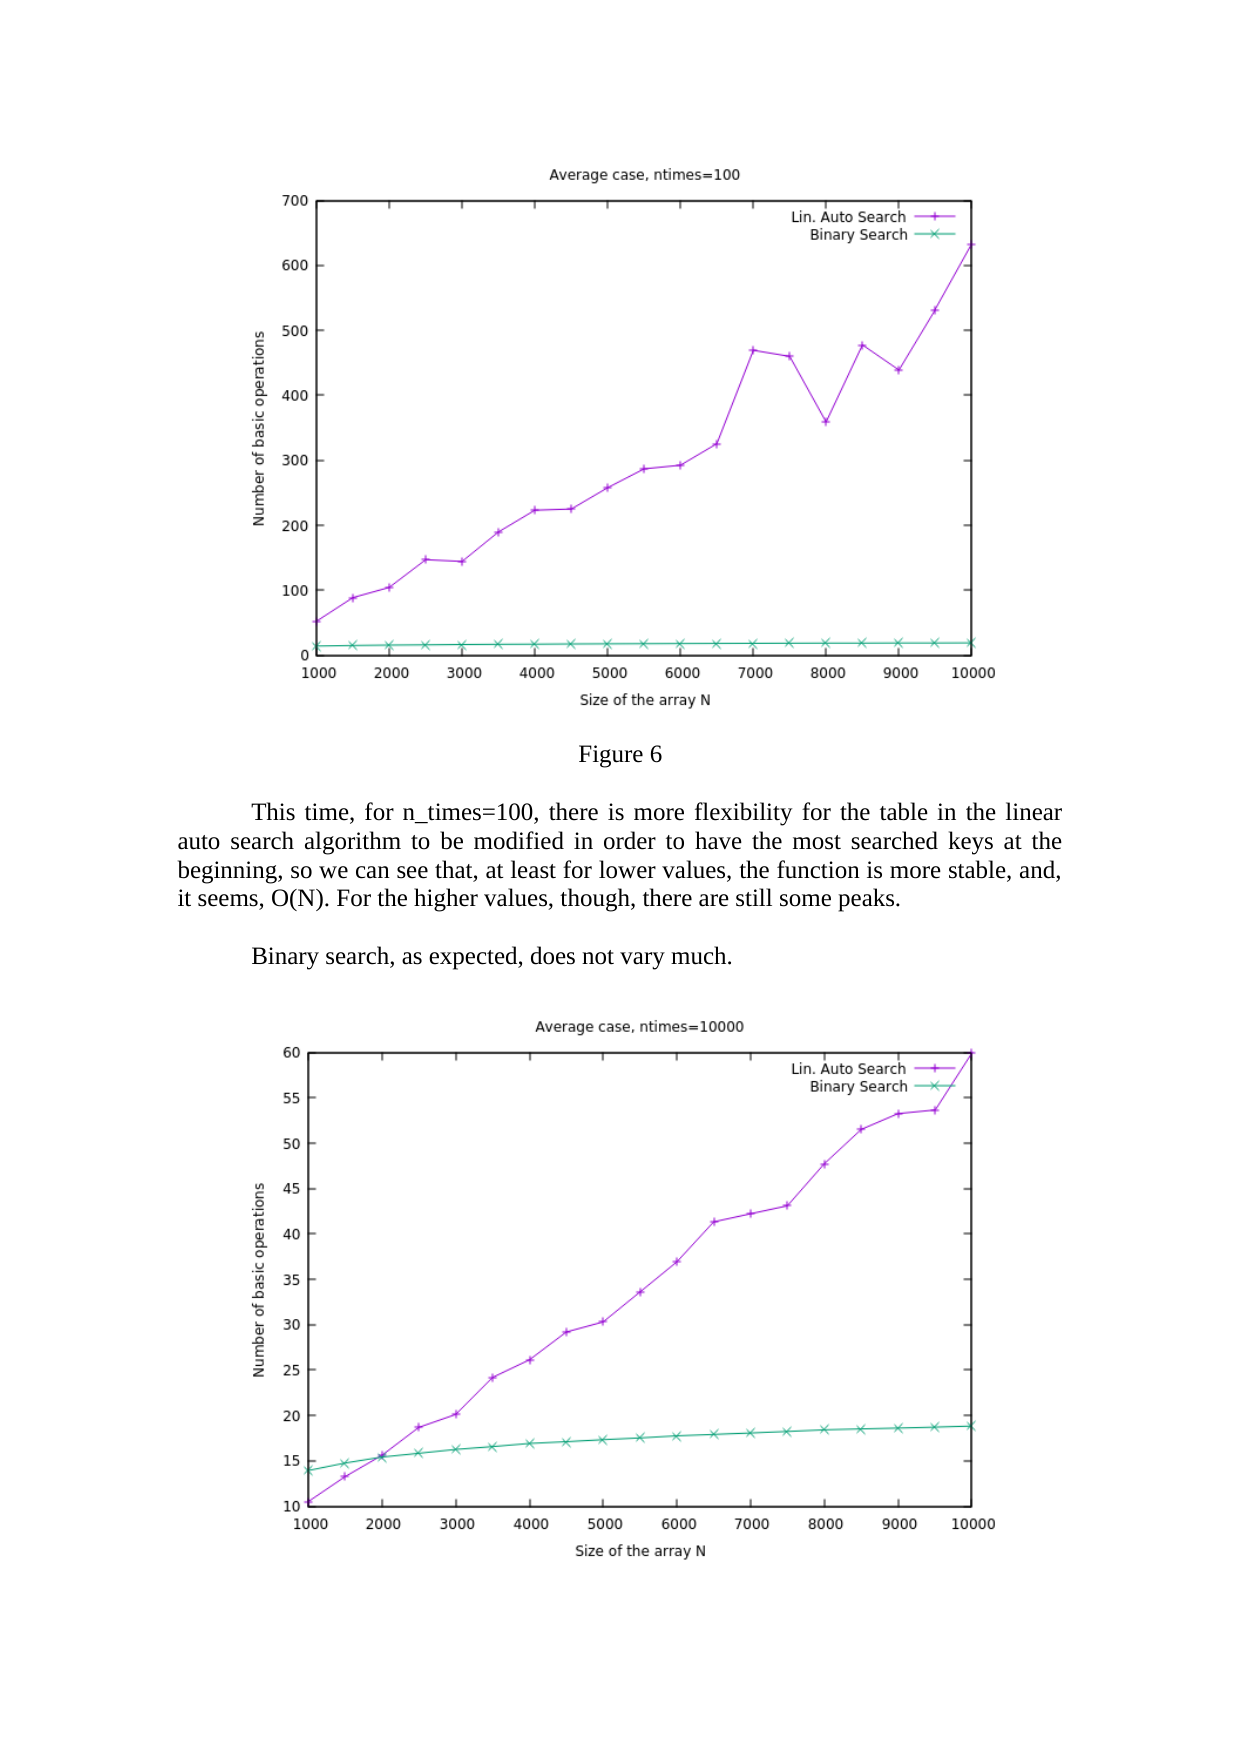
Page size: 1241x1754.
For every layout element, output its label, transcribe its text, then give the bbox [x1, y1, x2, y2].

text Figure 6 [177, 739, 1063, 768]
text This time, for n_times=100, there is more flexibility for the table in the linear auto search algorithm to be modified in order to have the most searched keys at the beginning, so we can see that, at least for lower values, the function is more stable, and, it seems, O(N). For the higher values, though, there are still some peaks. [177, 797, 1063, 912]
text Binary search, as expected, does not vary much. [177, 941, 1063, 970]
